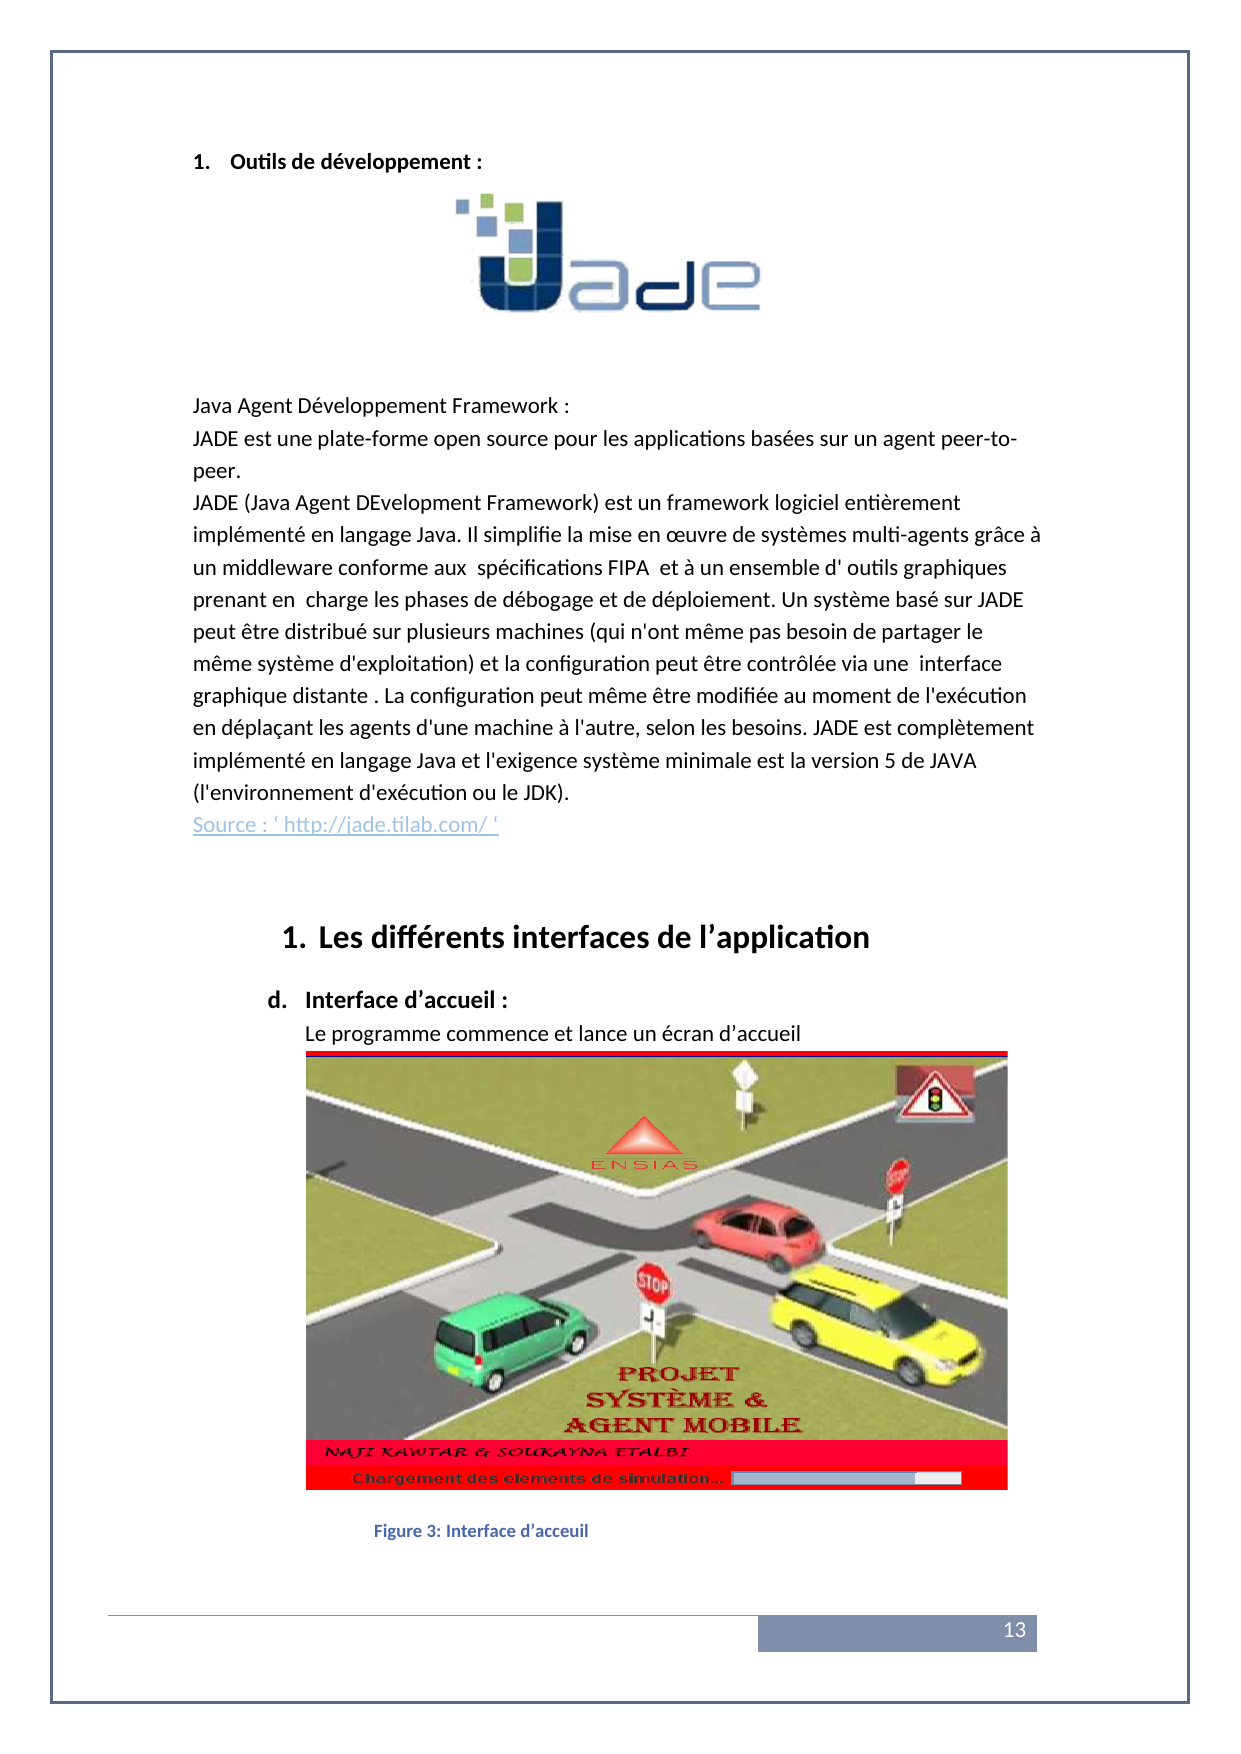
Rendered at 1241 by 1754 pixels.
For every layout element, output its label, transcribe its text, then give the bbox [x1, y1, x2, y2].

list Le programme commence et lance un écran d’accueil [305, 1019, 1048, 1047]
text JADE est une plate-forme open source pour les applications basées sur un agent peer-to-peer. [193, 424, 1048, 484]
text JADE (Java Agent DEvelopment Framework) est un framework logiciel entièrement implémenté en langage Java. Il simplifie la mise en œuvre de systèmes multi-agents grâce à un middleware conforme aux spécifications FIPA et à un ensemble d' outils graphiques prenant en charge les phases de débogage et de déploiement. Un système basé sur JADE peut être distribué sur plusieurs machines (qui n'ont même pas besoin de partager le même système d'exploitation) et la configuration peut être contrôlée via une interface graphique distante . La configuration peut même être modifiée au moment de l'exécution en déplaçant les agents d'une machine à l'autre, selon les besoins. JADE est complètement implémenté en langage Java et l'exigence système minimale est la version 5 de JAVA (l'environnement d'exécution ou le JDK). [193, 488, 1048, 806]
list Outils de développement : [193, 147, 1048, 175]
text Java Agent Développement Framework : [193, 392, 1048, 420]
subtitle Les différents interfaces de l’application [281, 916, 1048, 957]
picture [305, 1051, 1008, 1490]
picture [447, 179, 1010, 367]
list Interface d’accueil : [267, 984, 1048, 1014]
text Source : ‘ http://jade.tilab.com/ ‘ [193, 810, 1048, 838]
